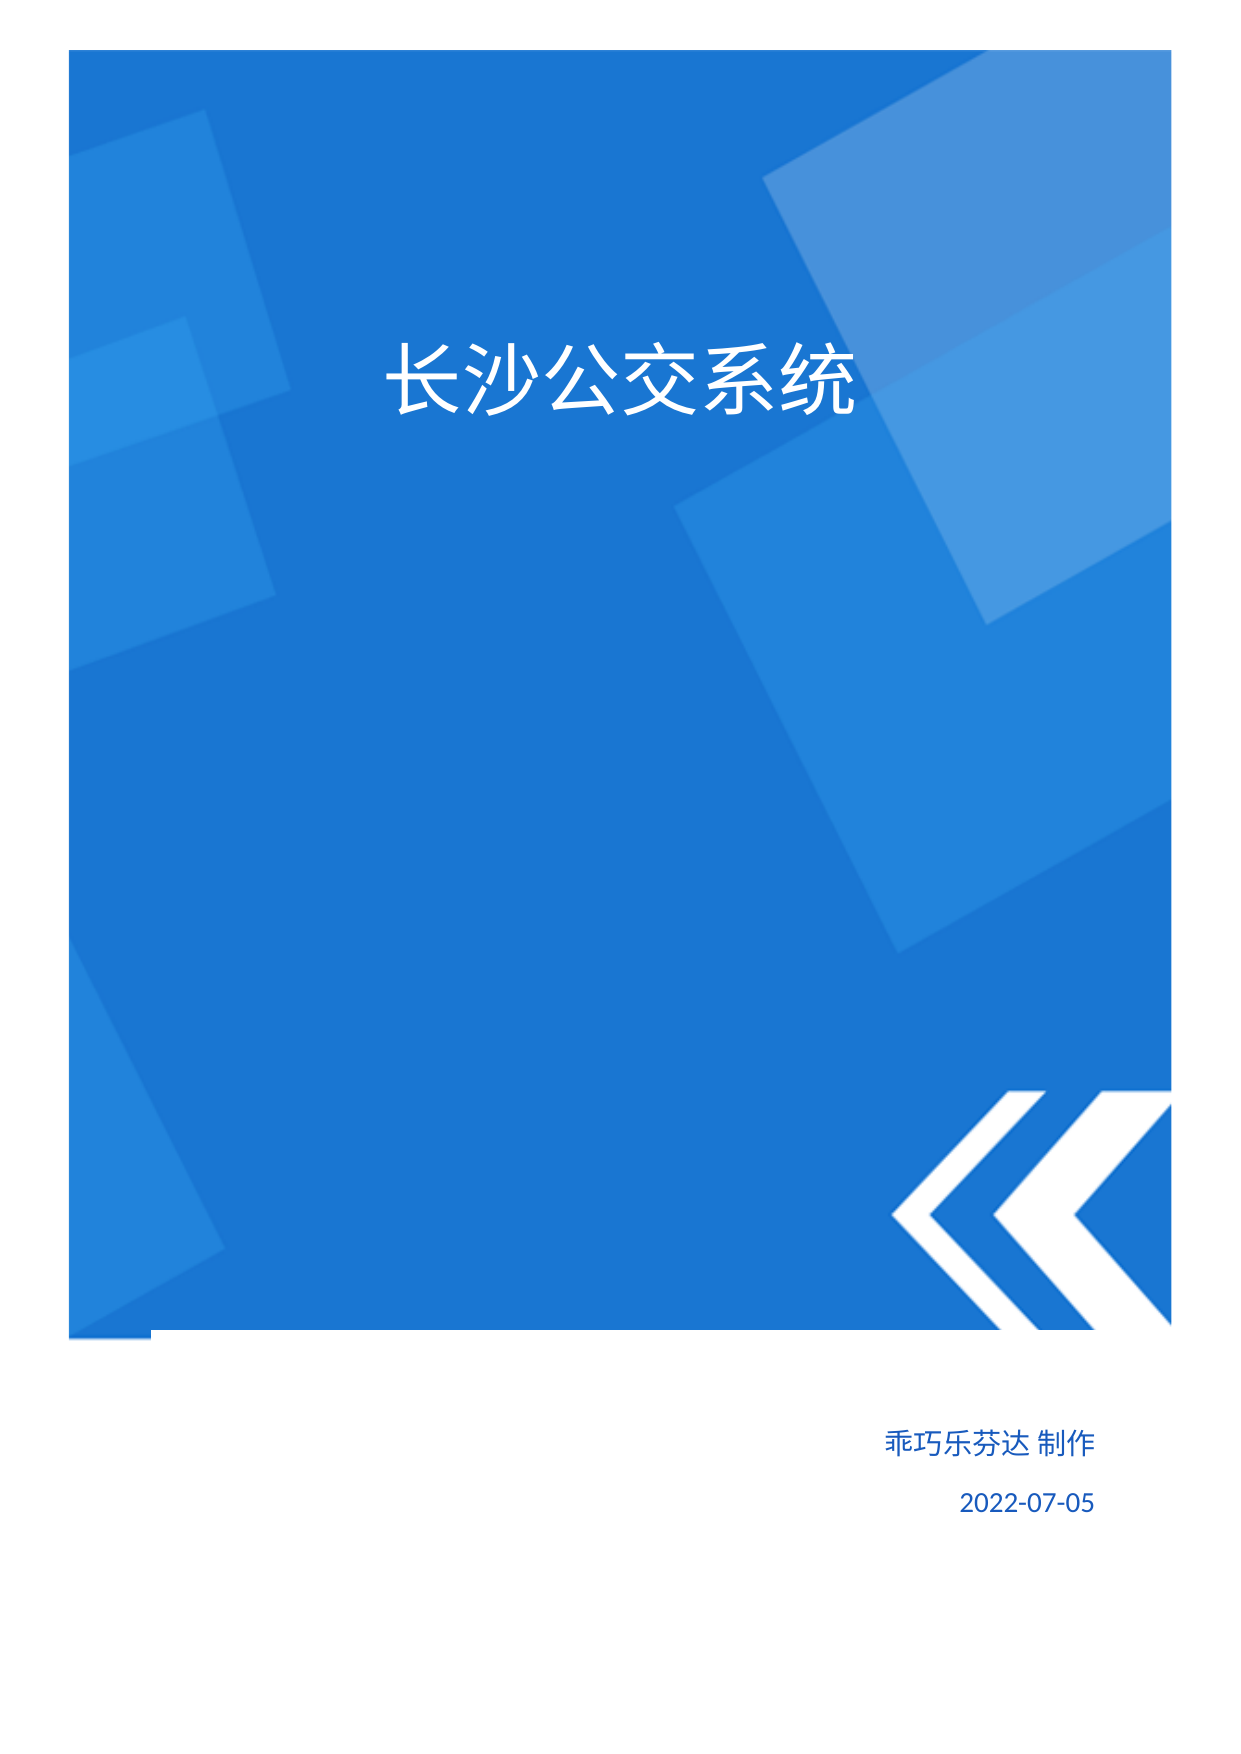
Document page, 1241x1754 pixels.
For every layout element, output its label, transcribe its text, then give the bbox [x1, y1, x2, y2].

picture [68, 50, 1172, 1704]
text 长沙公交系统 [150, 318, 1090, 433]
